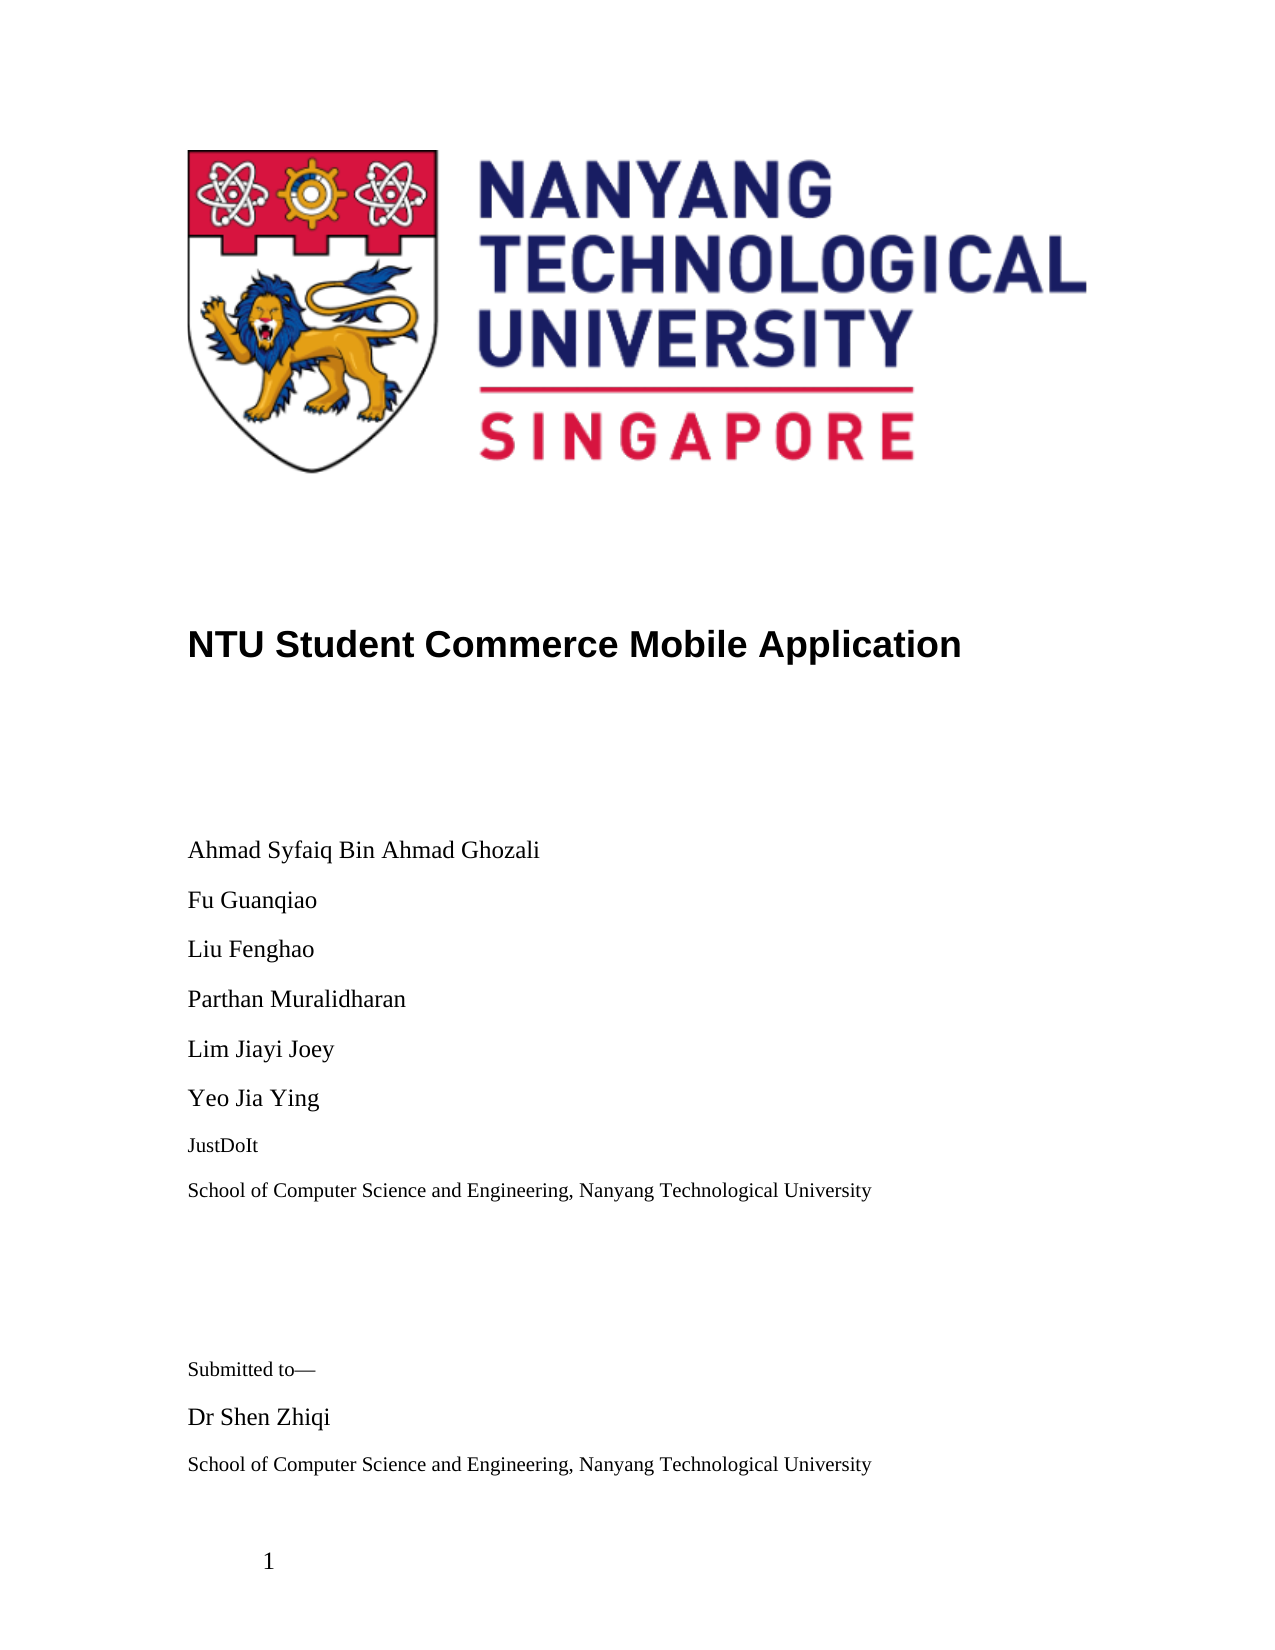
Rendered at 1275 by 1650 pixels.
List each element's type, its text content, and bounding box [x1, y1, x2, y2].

text JustDoIt [187, 1133, 1087, 1157]
text Lim Jiayi Joey [187, 1034, 1087, 1062]
text Submitted to— [187, 1357, 1087, 1381]
text Parthan Muralidharan [187, 984, 1087, 1013]
text Liu Fenghao [187, 934, 1087, 963]
text Yeo Jia Ying [187, 1083, 1087, 1112]
picture [187, 150, 1088, 475]
title NTU Student Commerce Mobile Application [187, 623, 1087, 666]
text Dr Shen Zhiqi [187, 1402, 1087, 1431]
text School of Computer Science and Engineering, Nanyang Technological University [187, 1178, 1087, 1202]
text Ahmad Syfaiq Bin Ahmad Ghozali [187, 835, 1087, 864]
text Fu Guanqiao [187, 885, 1087, 914]
text School of Computer Science and Engineering, Nanyang Technological University [187, 1452, 1087, 1476]
